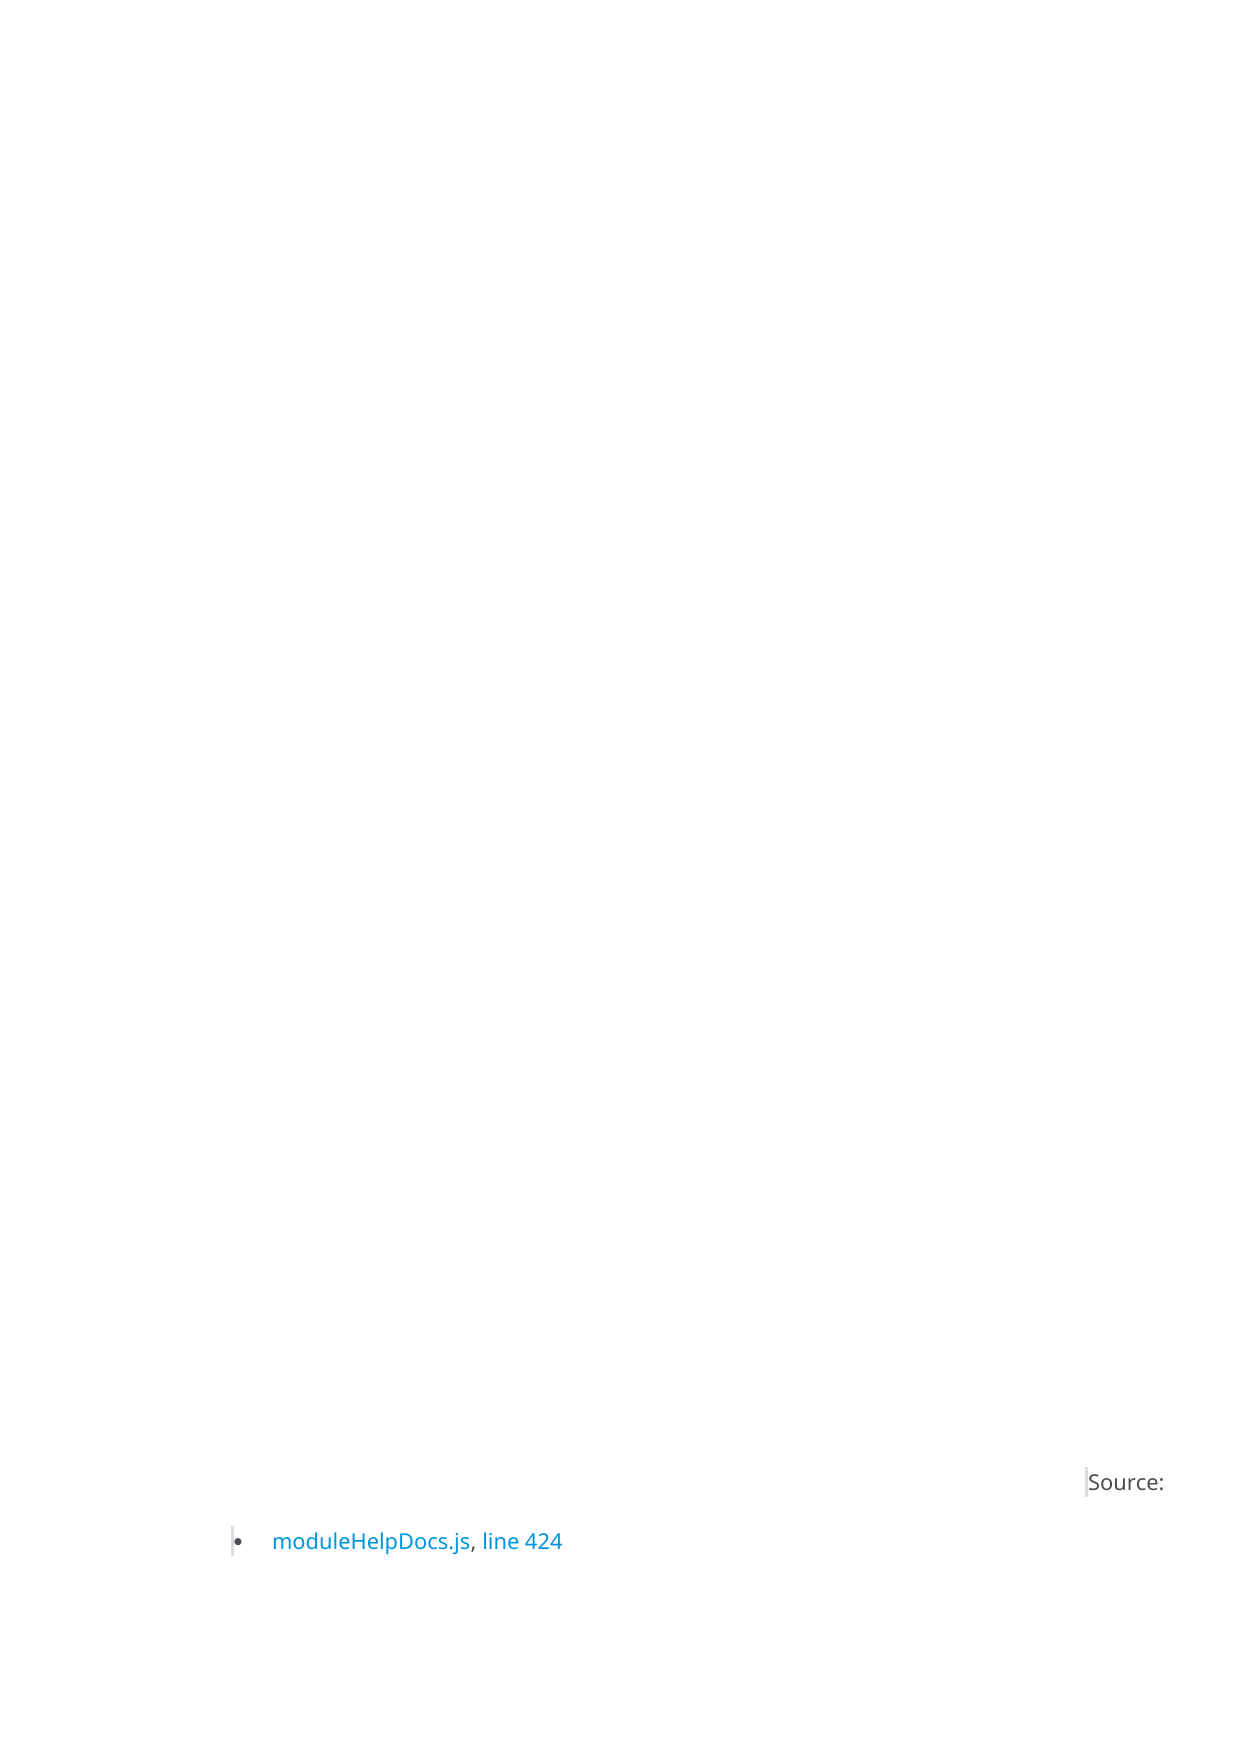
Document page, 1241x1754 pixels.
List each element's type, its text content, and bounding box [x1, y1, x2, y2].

text Source: [1088, 1467, 1240, 1497]
list moduleHelpDocs.js, line 424 [234, 1526, 1090, 1556]
